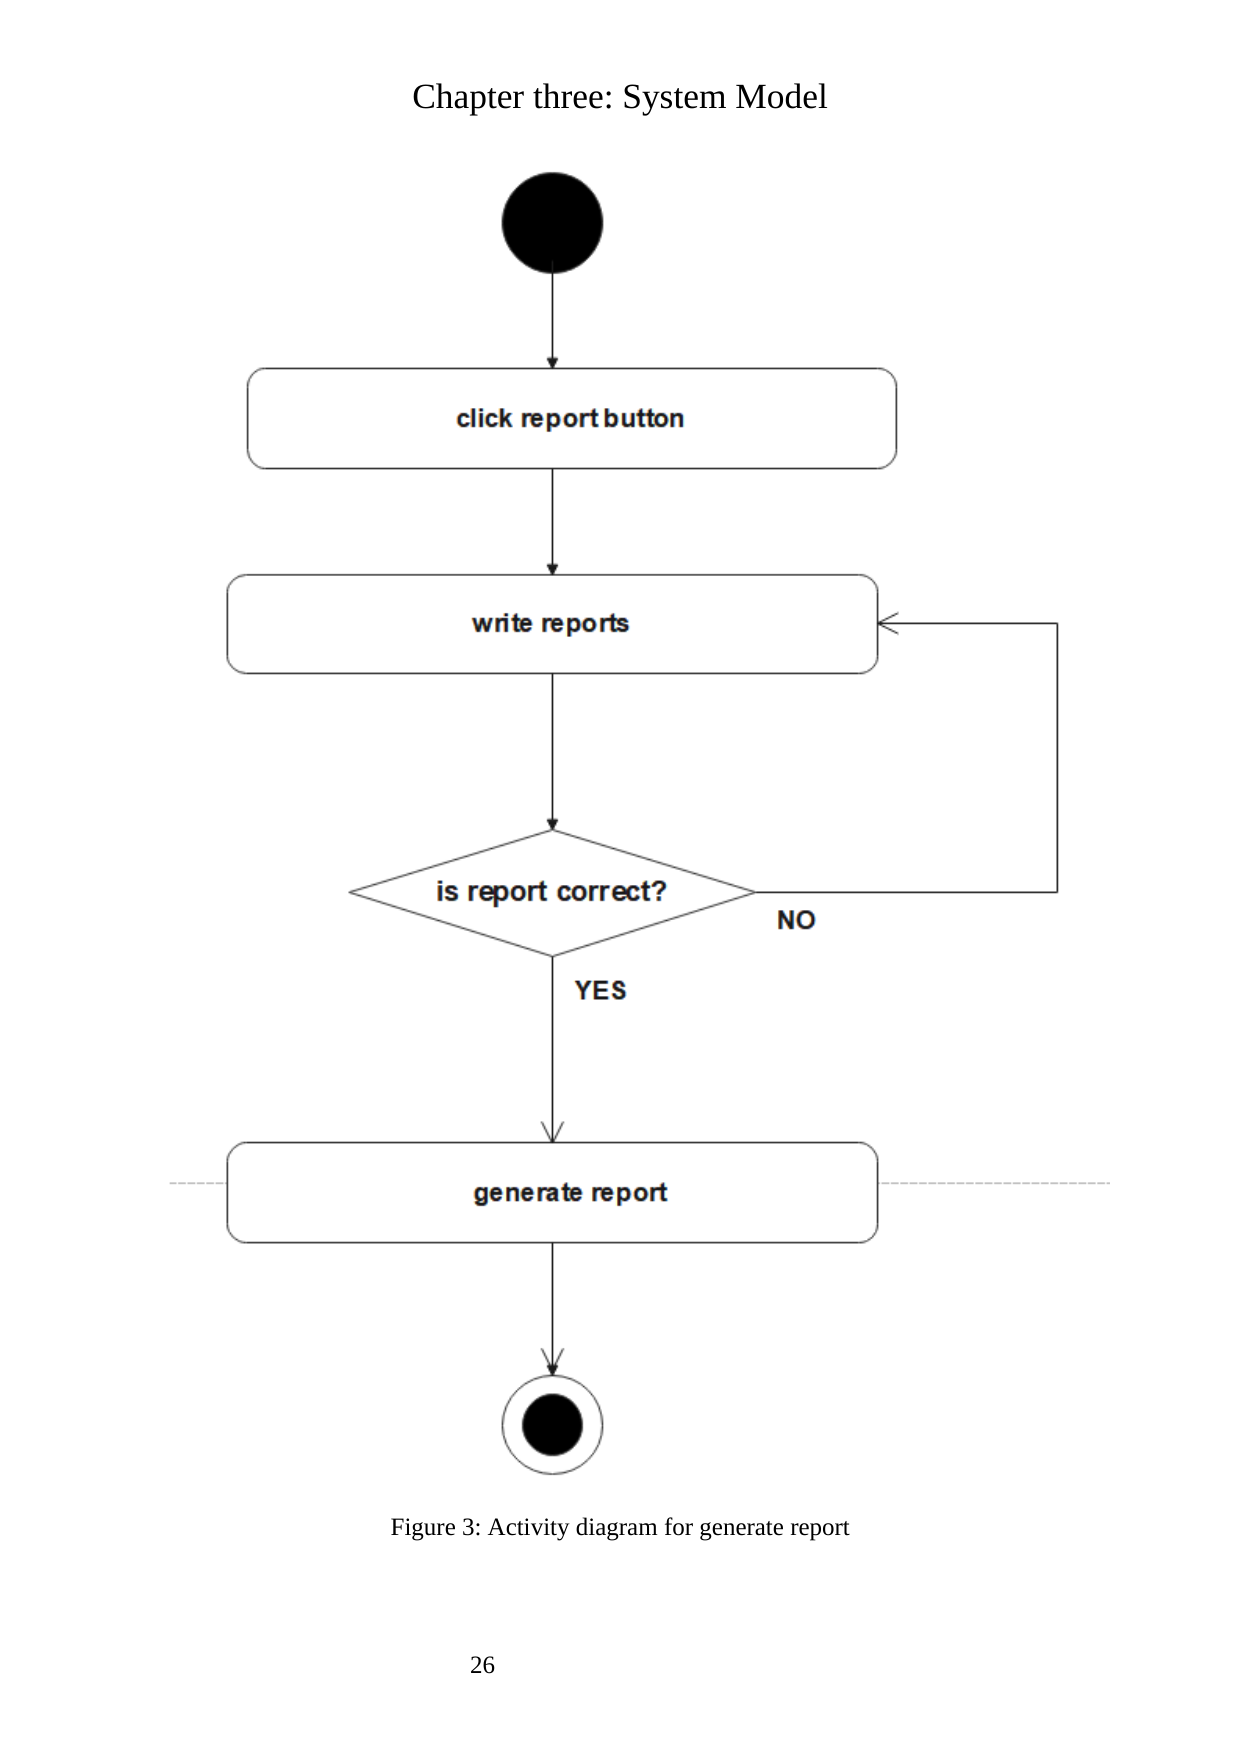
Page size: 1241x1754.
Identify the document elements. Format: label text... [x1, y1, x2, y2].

picture [169, 150, 1110, 1508]
text Figure 3: Activity diagram for generate report [150, 1512, 1090, 1540]
